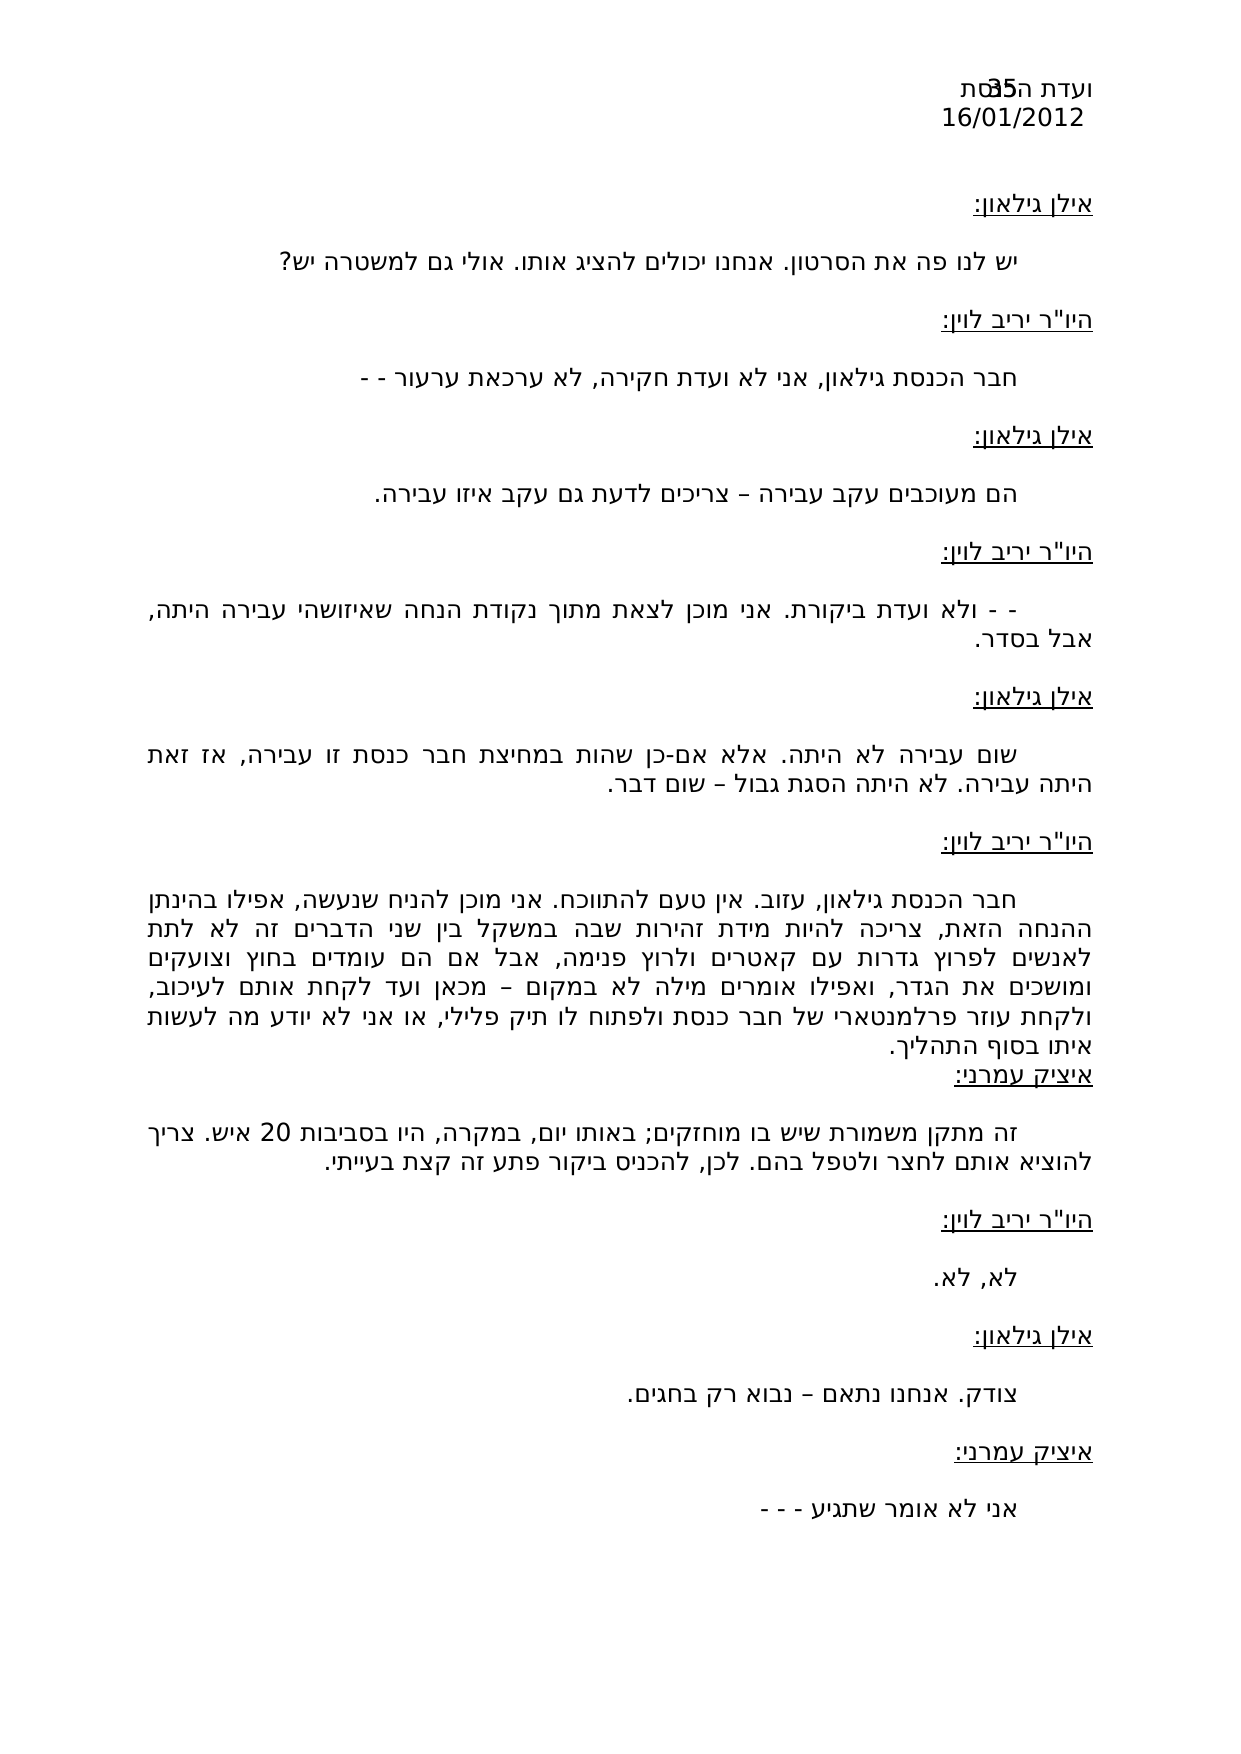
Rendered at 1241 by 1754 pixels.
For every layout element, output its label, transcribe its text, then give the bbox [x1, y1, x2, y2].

text חבר הכנסת גילאון, עזוב. אין טעם להתווכח. אני מוכן להניח שנעשה, אפילו בהינתן ההנחה הזאת, צריכה להיות מידת זהירות שבה במשקל בין שני הדברים זה לא לתת לאנשים לפרוץ גדרות עם קאטרים ולרוץ פנימה, אבל אם הם עומדים בחוץ וצועקים ומושכים את הגדר, ואפילו אומרים מילה לא במקום – מכאן ועד לקחת אותם לעיכוב, ולקחת עוזר פרלמנטארי של חבר כנסת ולפתוח לו תיק פלילי, או אני לא יודע מה לעשות איתו בסוף התהליך. [147, 885, 1093, 1060]
text - - ולא ועדת ביקורת. אני מוכן לצאת מתוך נקודת הנחה שאיזושהי עבירה היתה, אבל בסדר. [147, 595, 1093, 653]
text היו"ר יריב לוין: [147, 537, 1093, 566]
text אני לא אומר שתגיע - - - [147, 1495, 1093, 1524]
text היו"ר יריב לוין: [147, 306, 1093, 335]
text לא, לא. [147, 1263, 1093, 1292]
text זה מתקן משמורת שיש בו מוחזקים; באותו יום, במקרה, היו בסביבות 20 איש. צריך להוציא אותם לחצר ולטפל בהם. לכן, להכניס ביקור פתע זה קצת בעייתי. [147, 1118, 1093, 1176]
text יש לנו פה את הסרטון. אנחנו יכולים להציג אותו. אולי גם למשטרה יש? [147, 248, 1093, 277]
text שום עבירה לא היתה. אלא אם-כן שהות במחיצת חבר כנסת זו עבירה, אז זאת היתה עבירה. לא היתה הסגת גבול – שום דבר. [147, 740, 1093, 798]
text חבר הכנסת גילאון, אני לא ועדת חקירה, לא ערכאת ערעור - - [147, 363, 1093, 393]
text איציק עמרני: [147, 1437, 1093, 1466]
text הם מעוכבים עקב עבירה – צריכים לדעת גם עקב איזו עבירה. [147, 479, 1093, 508]
text צודק. אנחנו נתאם – נבוא רק בחגים. [147, 1379, 1093, 1408]
text איציק עמרני: [147, 1060, 1093, 1089]
text אילן גילאון: [147, 1321, 1093, 1350]
text אילן גילאון: [147, 682, 1093, 711]
text היו"ר יריב לוין: [147, 1205, 1093, 1234]
text היו"ר יריב לוין: [147, 827, 1093, 856]
text אילן גילאון: [147, 421, 1093, 451]
text אילן גילאון: [147, 190, 1093, 219]
